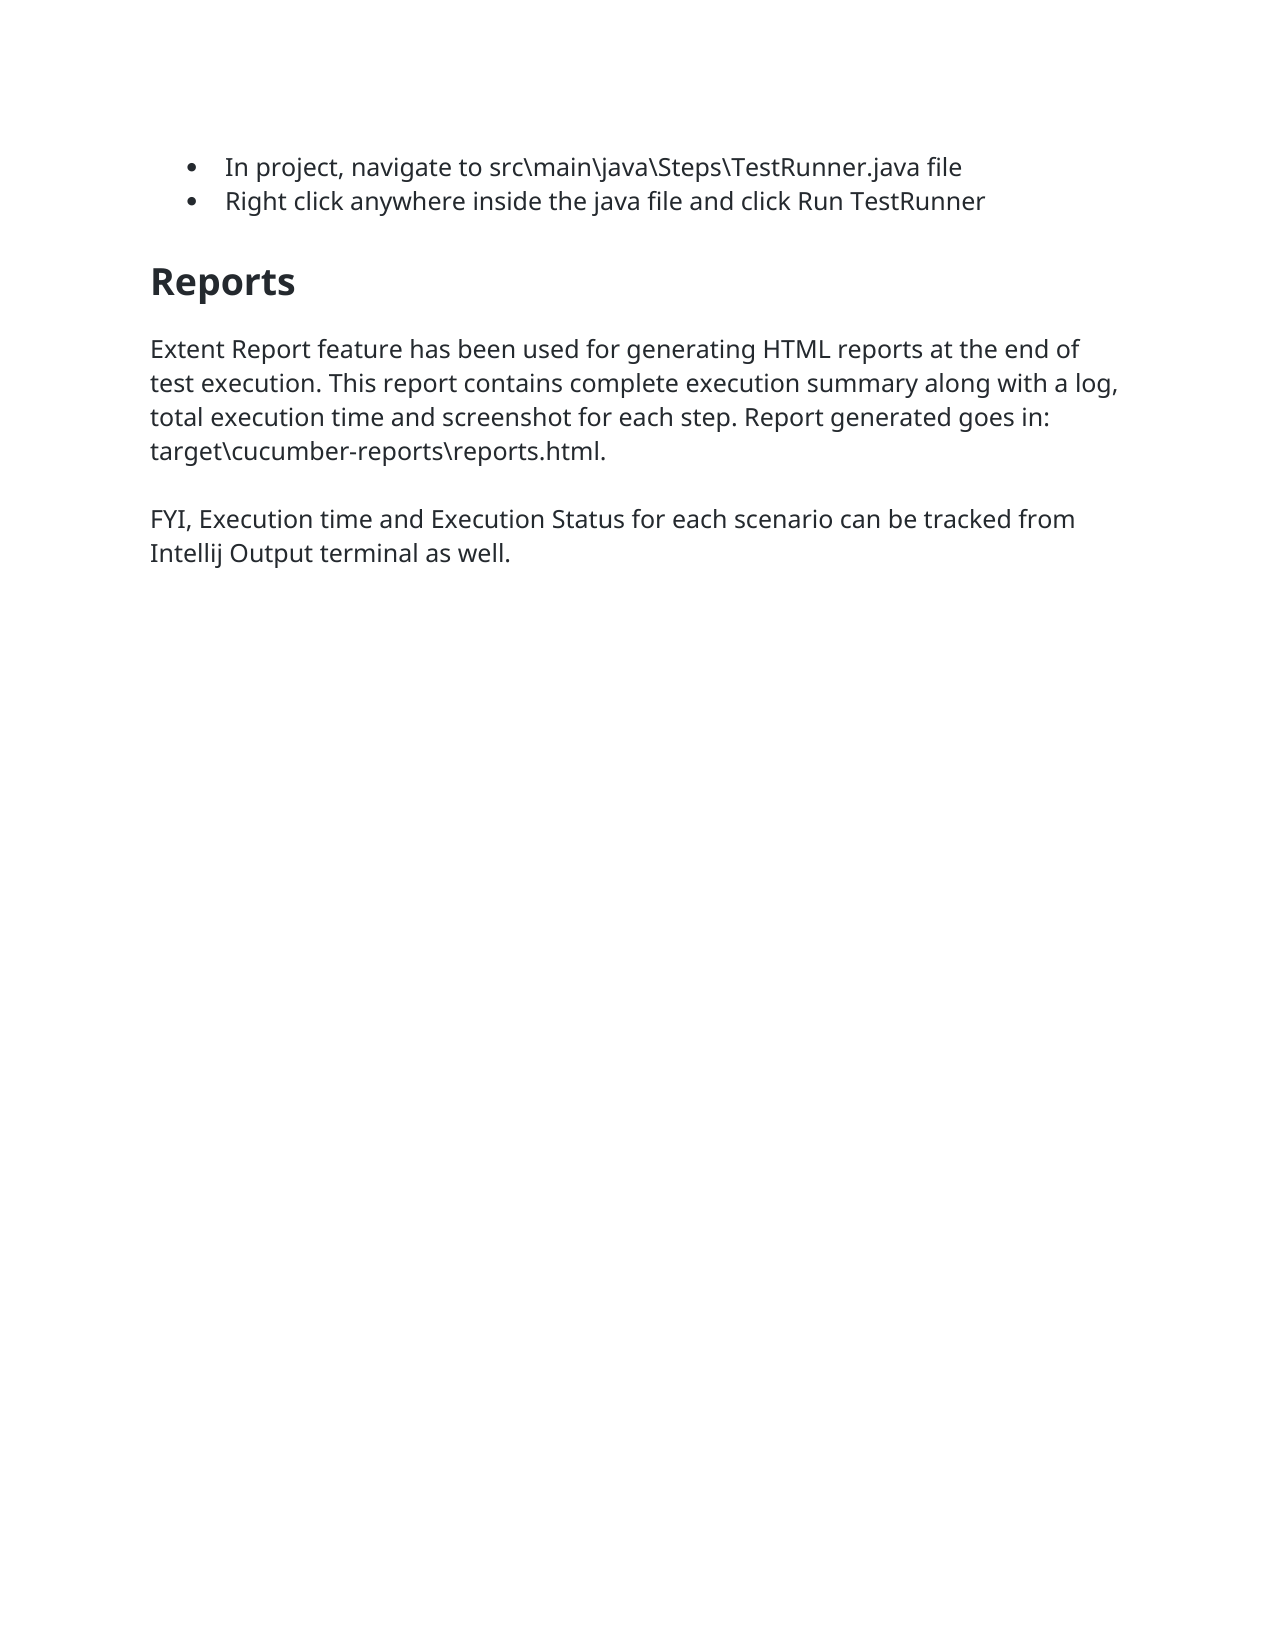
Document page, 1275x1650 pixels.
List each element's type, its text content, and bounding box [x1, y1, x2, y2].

text Reports [150, 256, 1125, 307]
list Right click anywhere inside the java file and click Run TestRunner [187, 184, 1125, 218]
text FYI, Execution time and Execution Status for each scenario can be tracked from Intellij Output terminal as well. [150, 502, 1125, 570]
text Extent Report feature has been used for generating HTML reports at the end of test execution. This report contains complete execution summary along with a log, total execution time and screenshot for each step. Report generated goes in: target\cucumber-reports\reports.html. [150, 332, 1125, 468]
list In project, navigate to src\main\java\Steps\TestRunner.java file [187, 150, 1125, 184]
